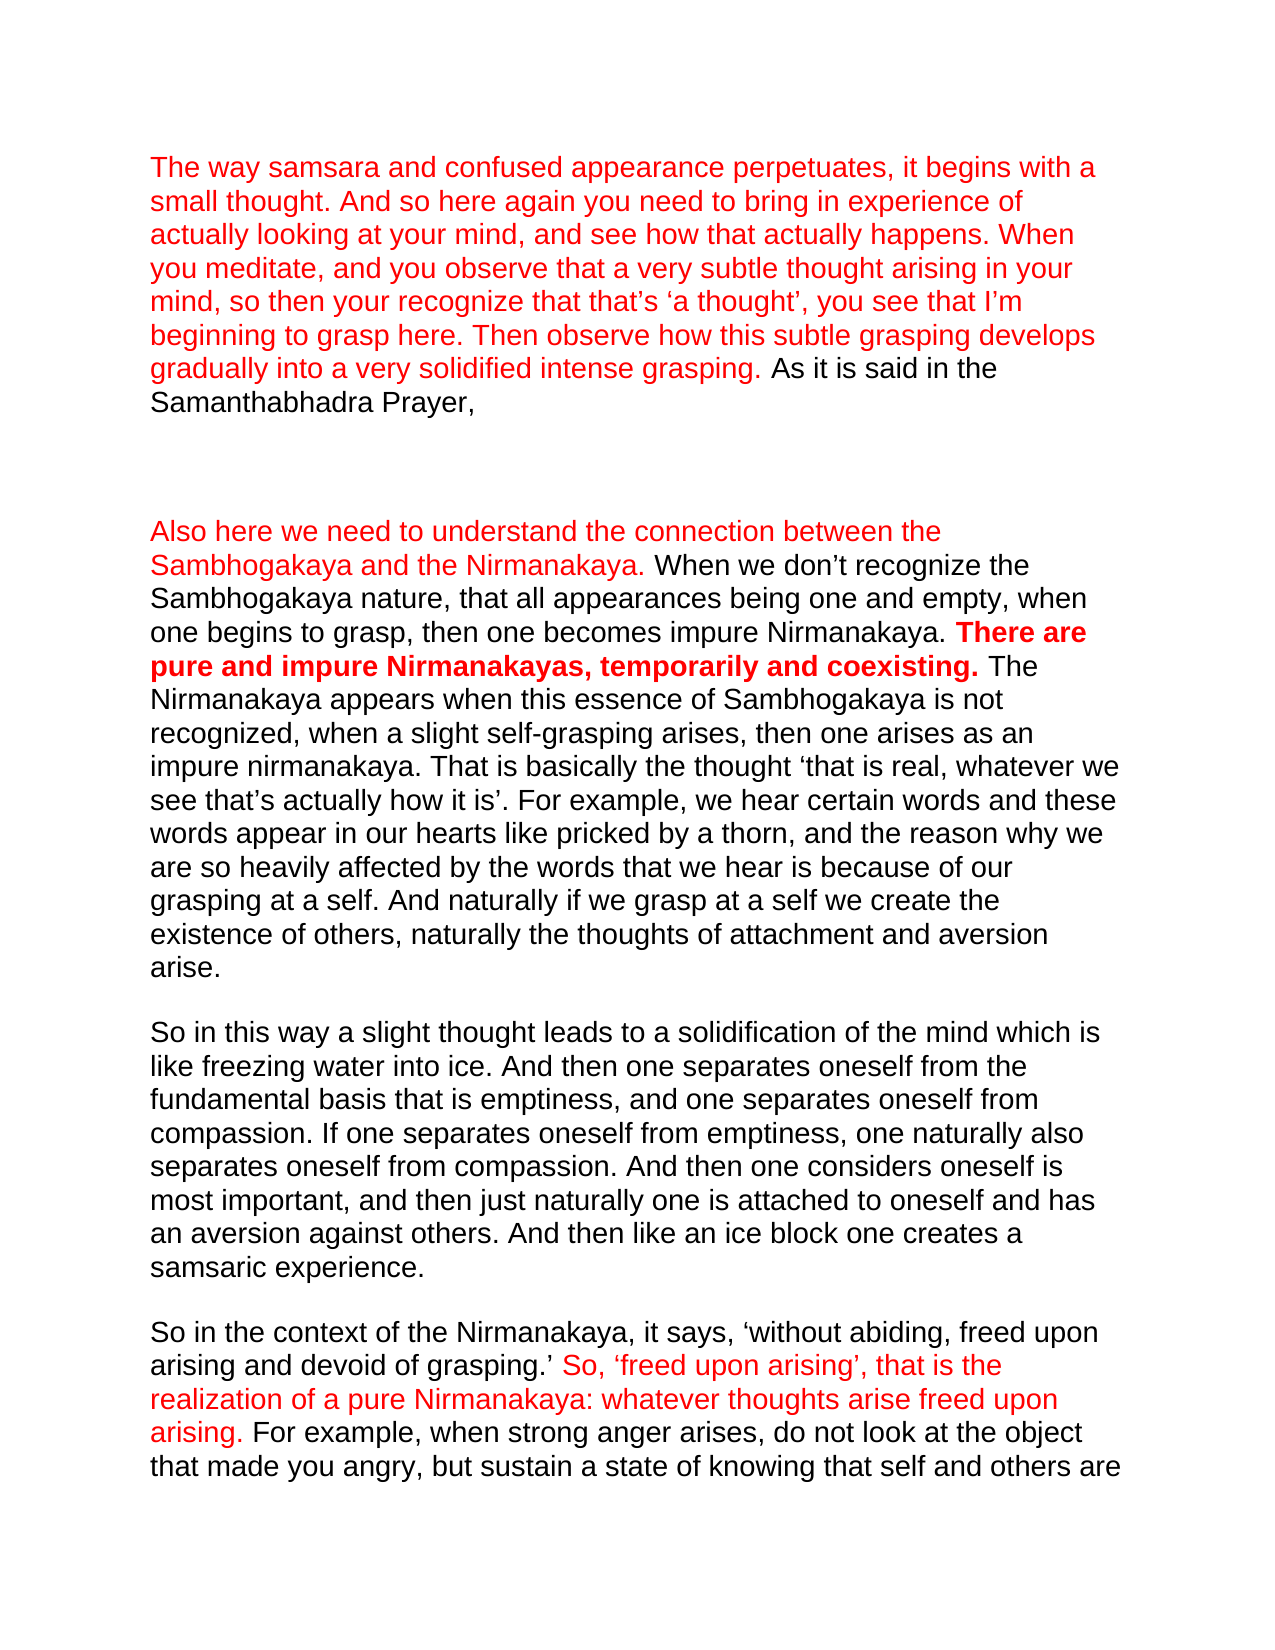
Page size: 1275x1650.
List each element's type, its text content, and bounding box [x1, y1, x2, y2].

text Also here we need to understand the connection between the Sambhogakaya and the Nirmanakaya. When we don’t recognize the Sambhogakaya nature, that all appearances being one and empty, when one begins to grasp, then one becomes impure Nirmanakaya. There are pure and impure Nirmanakayas, temporarily and coexisting. The Nirmanakaya appears when this essence of Sambhogakaya is not recognized, when a slight self-grasping arises, then one arises as an impure nirmanakaya. That is basically the thought ‘that is real, whatever we see that’s actually how it is’. For example, we hear certain words and these words appear in our hearts like pricked by a thorn, and the reason why we are so heavily affected by the words that we hear is because of our grasping at a self. And naturally if we grasp at a self we create the existence of others, naturally the thoughts of attachment and aversion arise. [150, 514, 1125, 984]
text So in this way a slight thought leads to a solidification of the mind which is like freezing water into ice. And then one separates oneself from the fundamental basis that is emptiness, and one separates oneself from compassion. If one separates oneself from emptiness, one naturally also separates oneself from compassion. And then one considers oneself is most important, and then just naturally one is attached to oneself and has an aversion against others. And then like an ice block one creates a samsaric experience. [150, 1015, 1125, 1283]
text The way samsara and confused appearance perpetuates, it begins with a small thought. And so here again you need to bring in experience of actually looking at your mind, and see how that actually happens. When you meditate, and you observe that a very subtle thought arising in your mind, so then your recognize that that’s ‘a thought’, you see that I’m beginning to grasp here. Then observe how this subtle grasping develops gradually into a very solidified intense grasping. As it is said in the Samanthabhadra Prayer, [150, 150, 1125, 418]
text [150, 1315, 1125, 1482]
